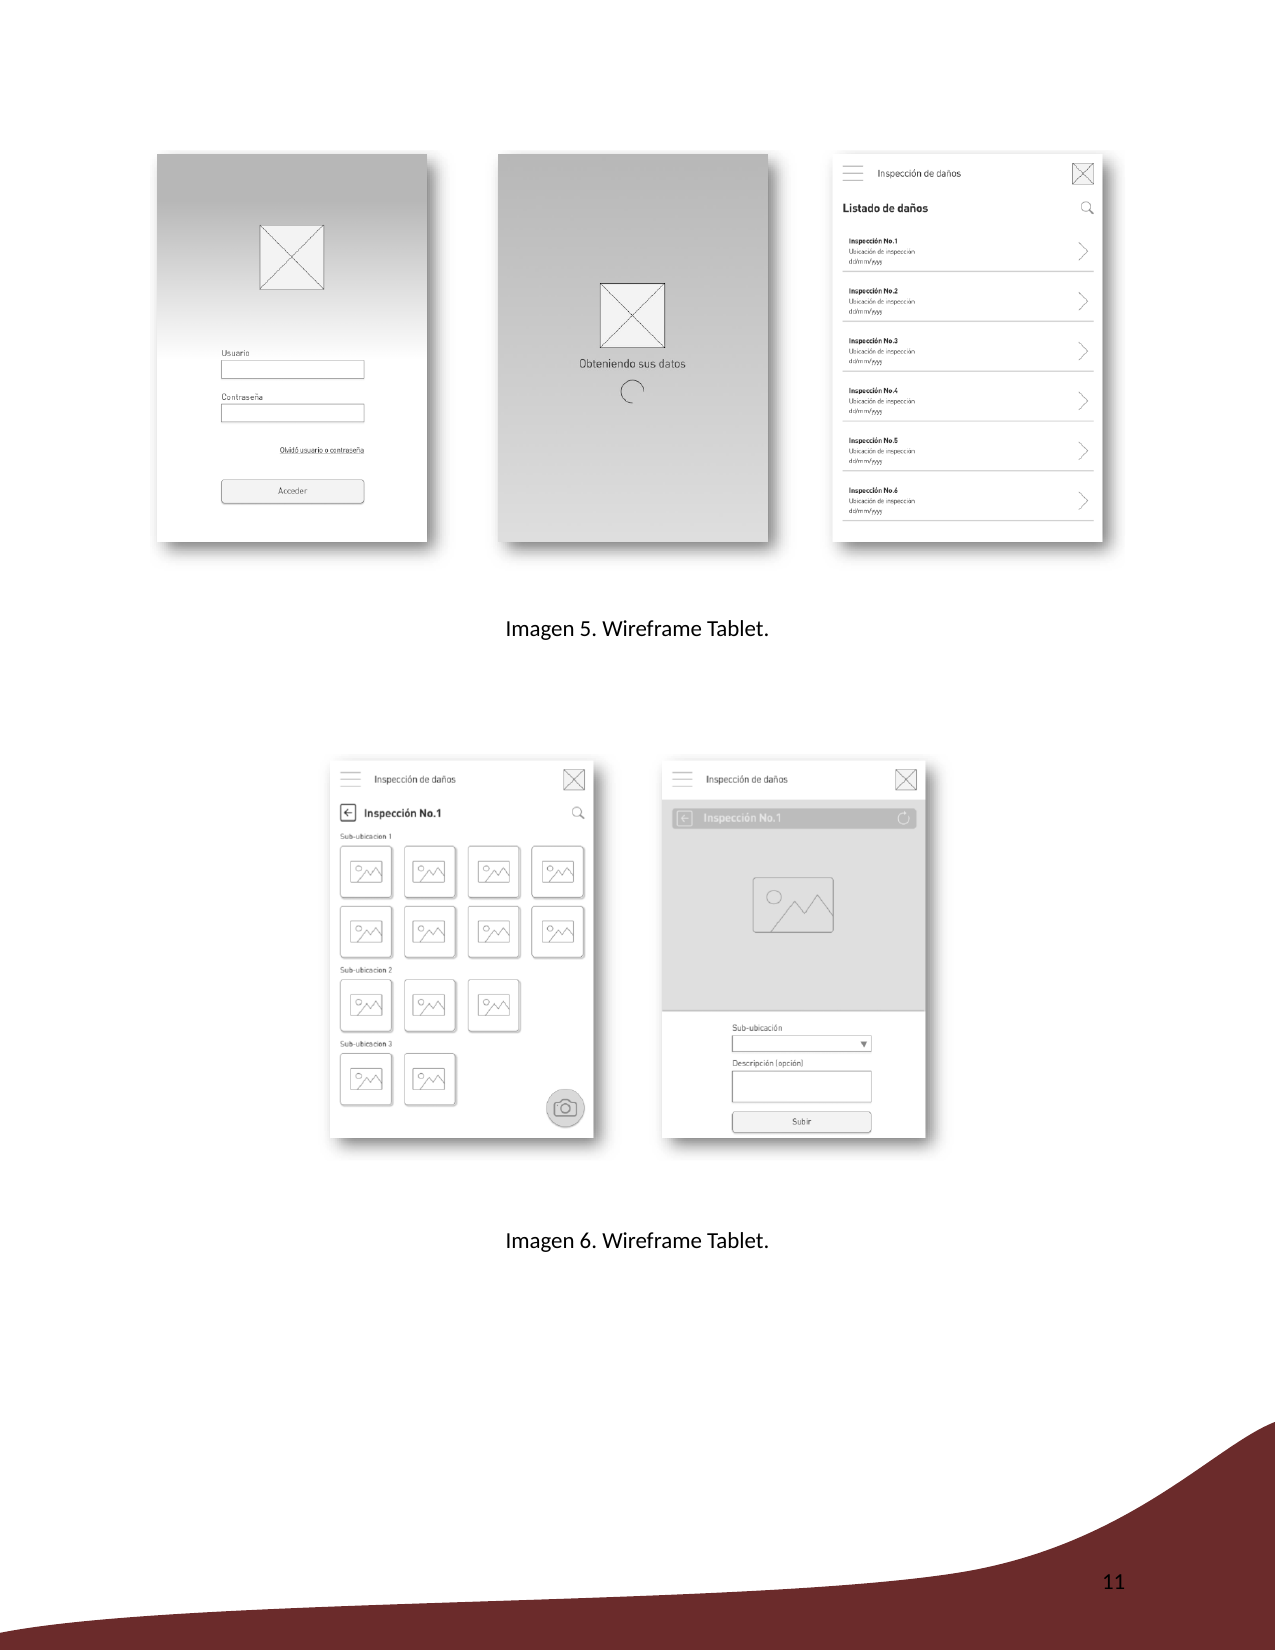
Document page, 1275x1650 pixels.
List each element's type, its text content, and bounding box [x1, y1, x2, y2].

text Imagen 6. Wireframe Tablet. [150, 1226, 1125, 1254]
picture [150, 754, 1125, 1161]
picture [150, 150, 1125, 596]
text Imagen 5. Wireframe Tablet. [150, 614, 1125, 642]
